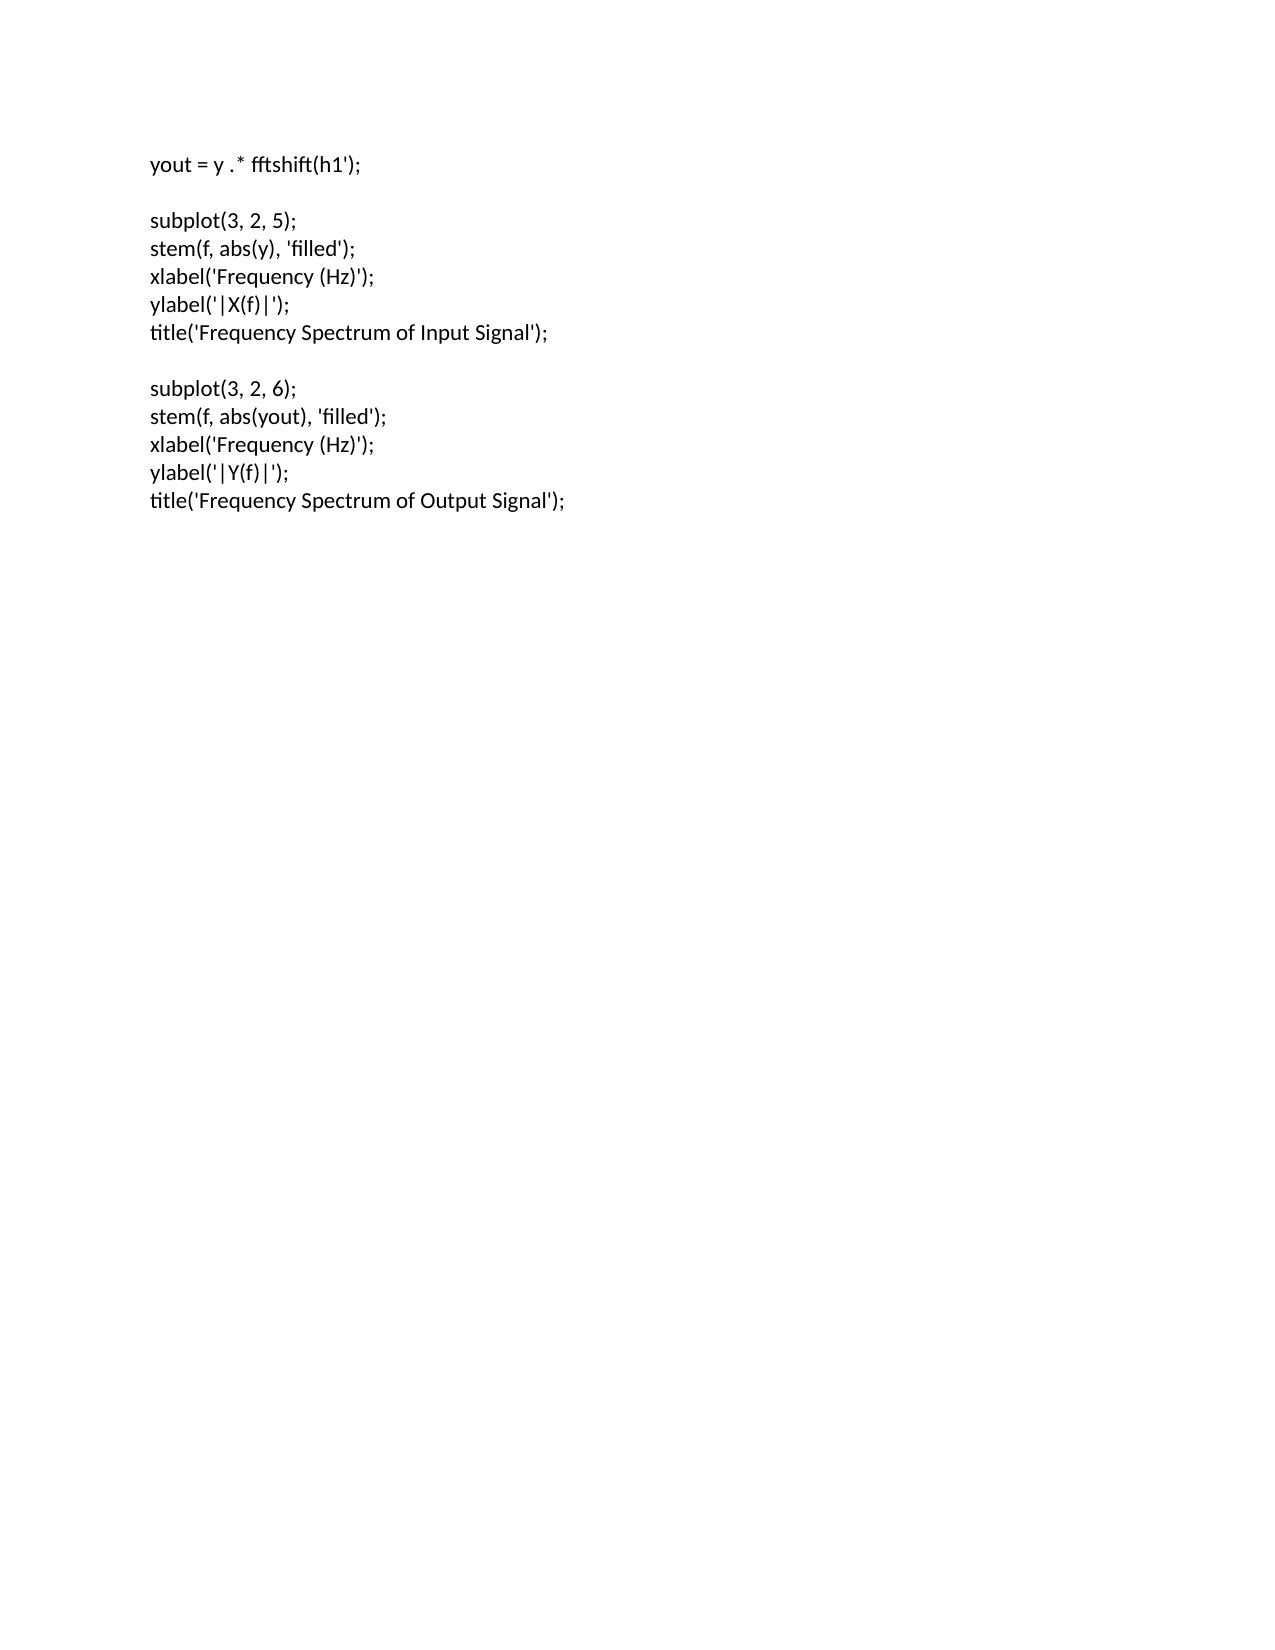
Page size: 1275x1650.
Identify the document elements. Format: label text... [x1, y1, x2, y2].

text xlabel('Frequency (Hz)'); [150, 262, 1125, 290]
text stem(f, abs(yout), 'filled'); [150, 402, 1125, 430]
text xlabel('Frequency (Hz)'); [150, 430, 1125, 458]
text title('Frequency Spectrum of Output Signal'); [150, 486, 1125, 514]
text yout = y .* fftshift(h1'); [150, 150, 1125, 178]
text subplot(3, 2, 5); [150, 206, 1125, 234]
text stem(f, abs(y), 'filled'); [150, 234, 1125, 262]
text ylabel('|X(f)|'); [150, 290, 1125, 318]
text subplot(3, 2, 6); [150, 374, 1125, 402]
text title('Frequency Spectrum of Input Signal'); [150, 318, 1125, 346]
text ylabel('|Y(f)|'); [150, 458, 1125, 486]
